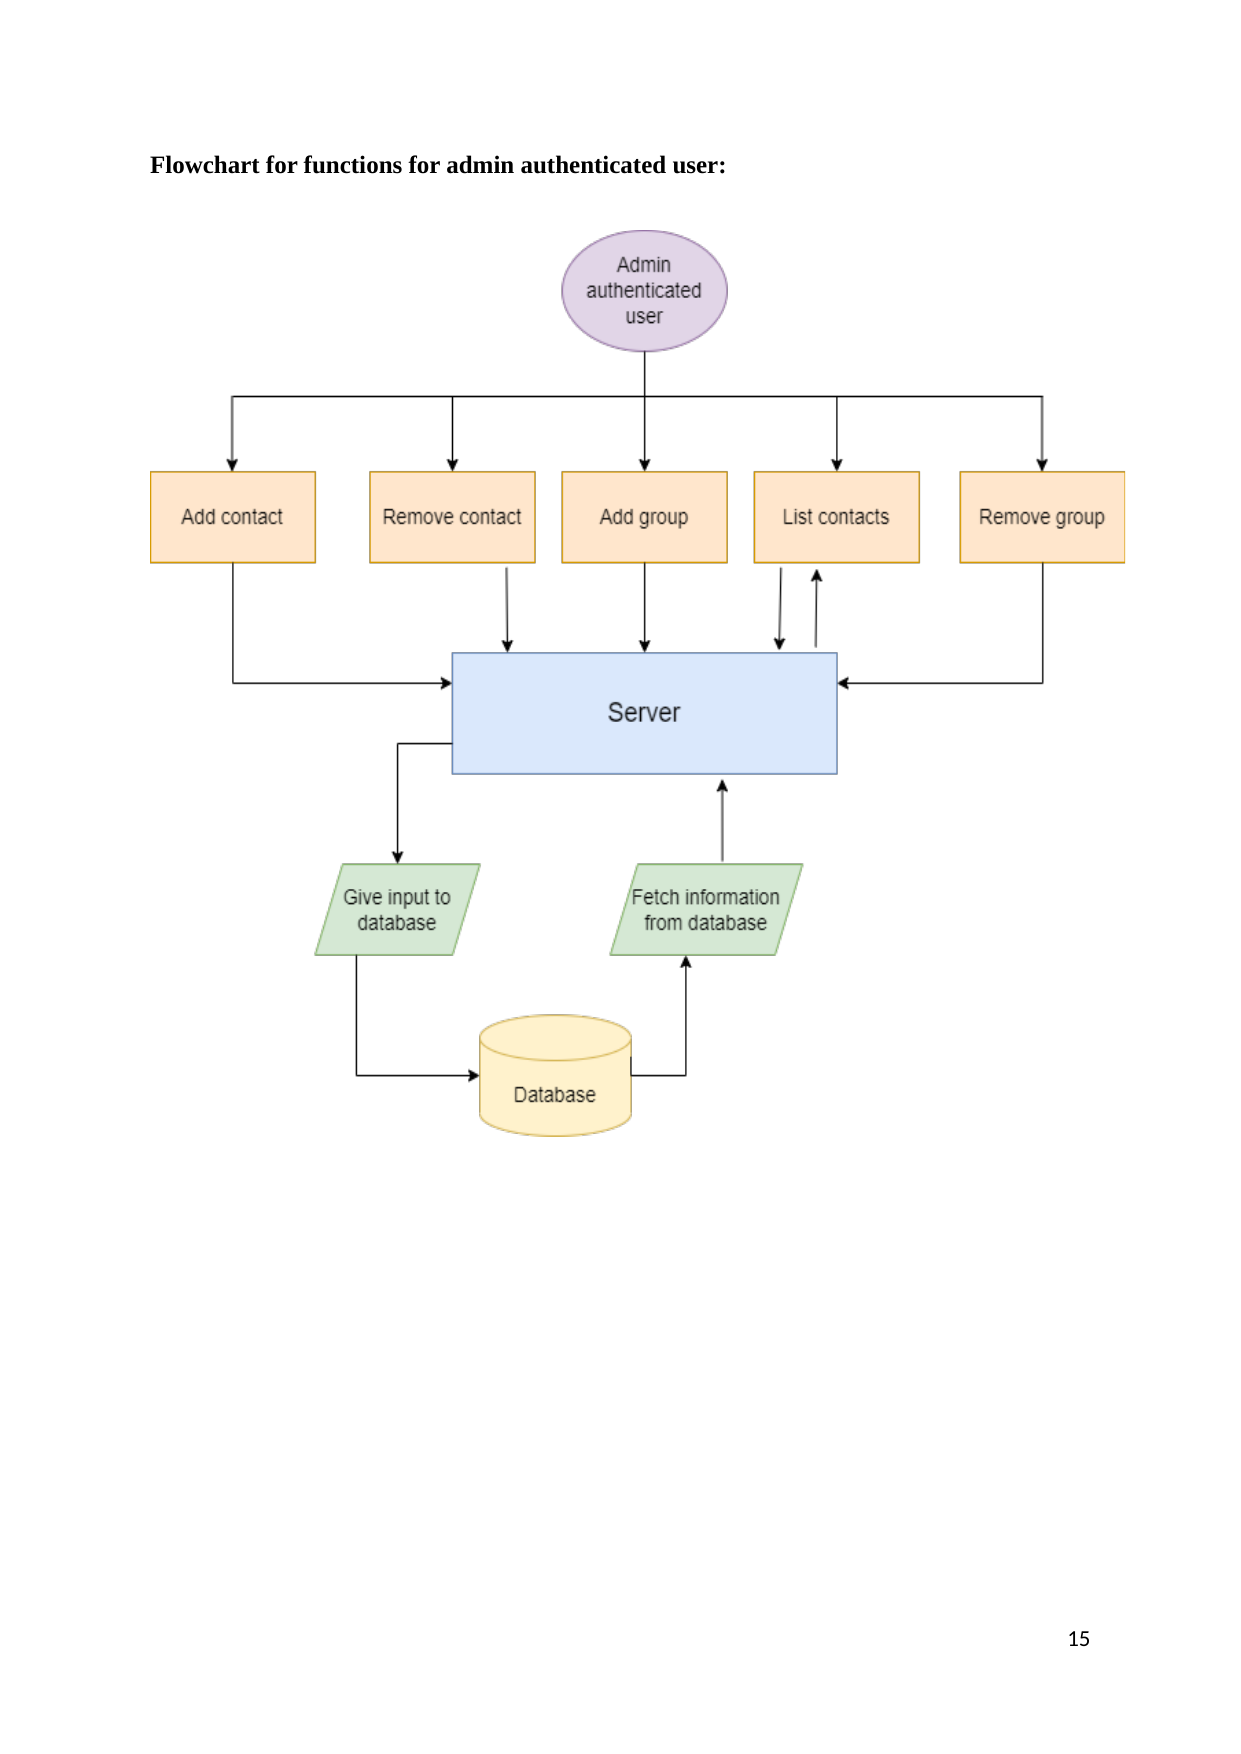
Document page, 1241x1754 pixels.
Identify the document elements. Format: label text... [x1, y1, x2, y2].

subtitle Flowchart for functions for admin authenticated user: [150, 150, 1090, 179]
picture [150, 230, 1125, 1137]
